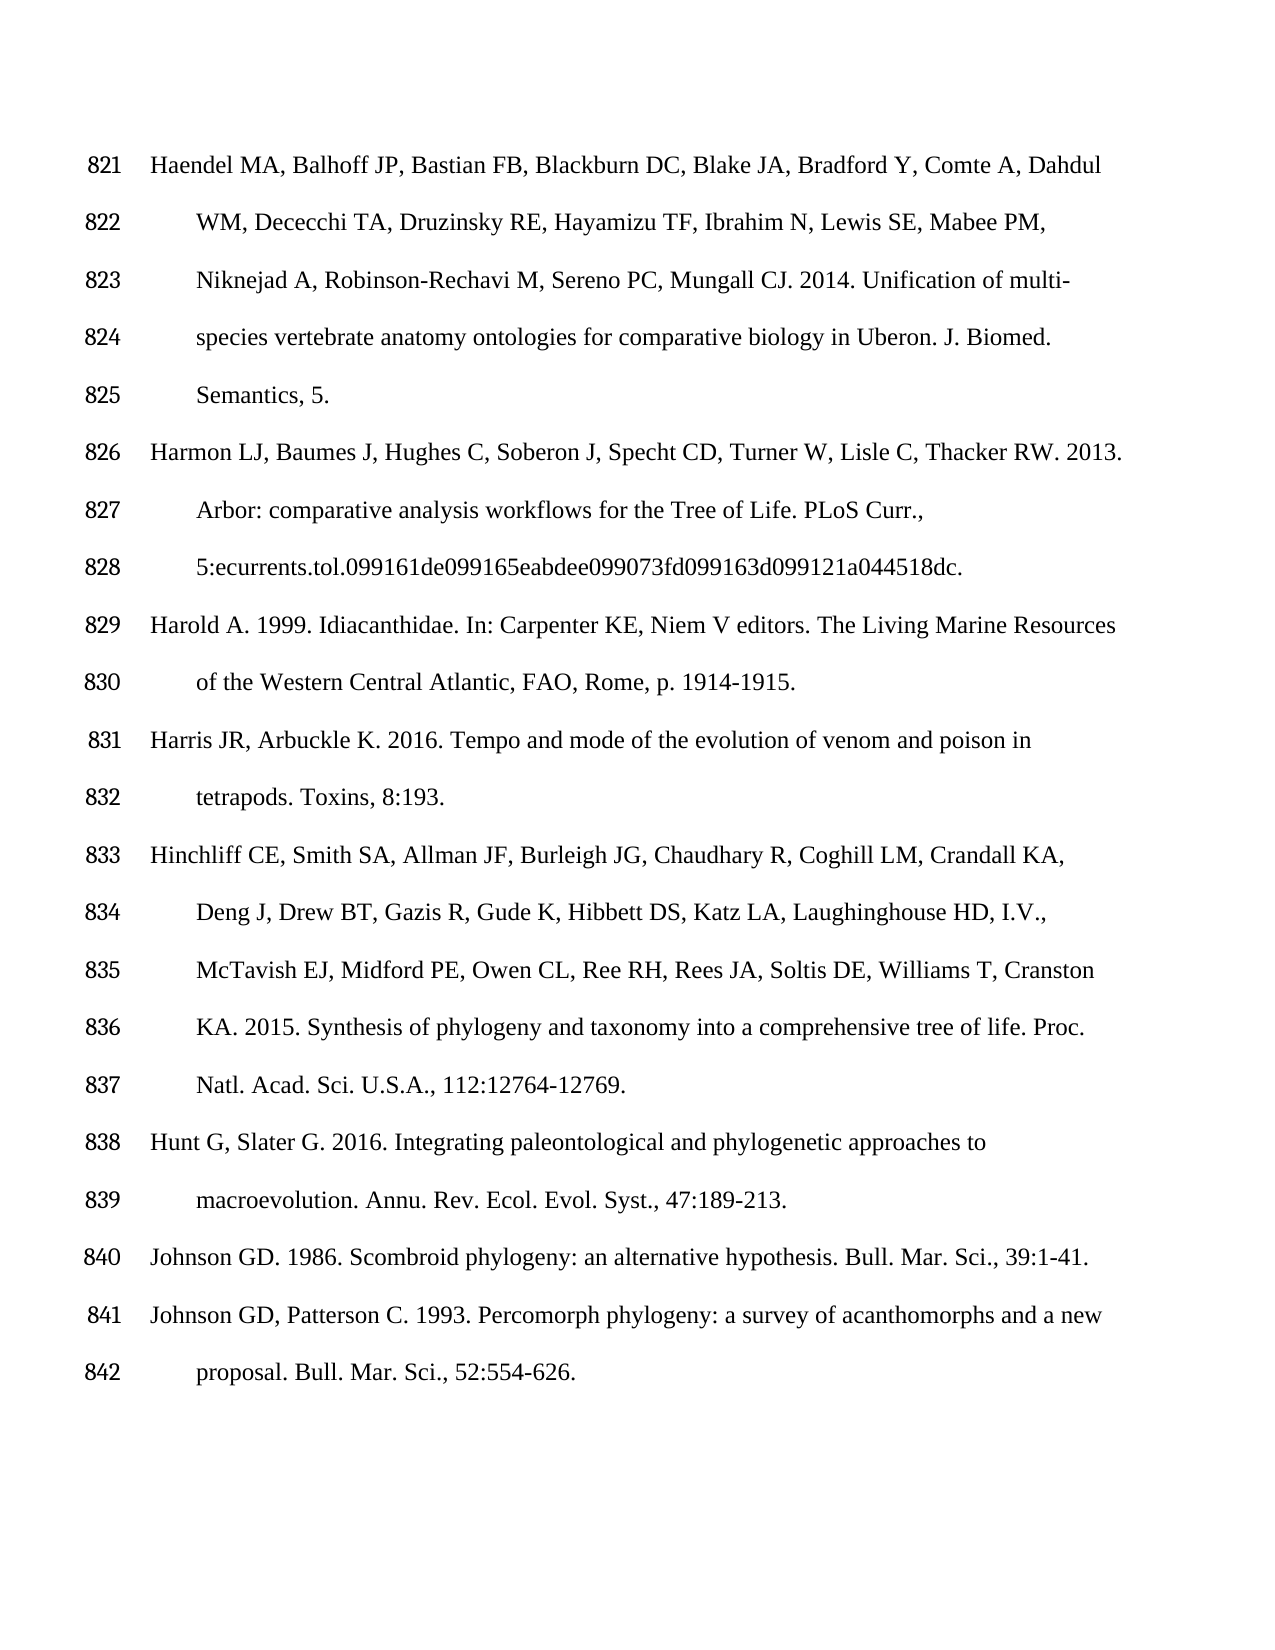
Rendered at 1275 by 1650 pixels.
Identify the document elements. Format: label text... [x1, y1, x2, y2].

text Harmon LJ, Baumes J, Hughes C, Soberon J, Specht CD, Turner W, Lisle C, Thacker RW. 2013. Arbor: comparative analysis workflows for the Tree of Life. PLoS Curr., 5:ecurrents.tol.099161de099165eabdee099073fd099163d099121a044518dc. [150, 437, 1125, 581]
text Harris JR, Arbuckle K. 2016. Tempo and mode of the evolution of venom and poison in tetrapods. Toxins, 8:193. [150, 725, 1125, 811]
text Hunt G, Slater G. 2016. Integrating paleontological and phylogenetic approaches to macroevolution. Annu. Rev. Ecol. Evol. Syst., 47:189-213. [150, 1127, 1125, 1214]
text Haendel MA, Balhoff JP, Bastian FB, Blackburn DC, Blake JA, Bradford Y, Comte A, Dahdul WM, Dececchi TA, Druzinsky RE, Hayamizu TF, Ibrahim N, Lewis SE, Mabee PM, Niknejad A, Robinson-Rechavi M, Sereno PC, Mungall CJ. 2014. Unification of multi-species vertebrate anatomy ontologies for comparative biology in Uberon. J. Biomed. Semantics, 5. [150, 150, 1125, 409]
text Johnson GD. 1986. Scombroid phylogeny: an alternative hypothesis. Bull. Mar. Sci., 39:1-41. [150, 1242, 1125, 1271]
text Harold A. 1999. Idiacanthidae. In: Carpenter KE, Niem V editors. The Living Marine Resources of the Western Central Atlantic, FAO, Rome, p. 1914-1915. [150, 610, 1125, 696]
text Hinchliff CE, Smith SA, Allman JF, Burleigh JG, Chaudhary R, Coghill LM, Crandall KA, Deng J, Drew BT, Gazis R, Gude K, Hibbett DS, Katz LA, Laughinghouse HD, I.V., McTavish EJ, Midford PE, Owen CL, Ree RH, Rees JA, Soltis DE, Williams T, Cranston KA. 2015. Synthesis of phylogeny and taxonomy into a comprehensive tree of life. Proc. Natl. Acad. Sci. U.S.A., 112:12764-12769. [150, 840, 1125, 1099]
text Johnson GD, Patterson C. 1993. Percomorph phylogeny: a survey of acanthomorphs and a new proposal. Bull. Mar. Sci., 52:554-626. [150, 1300, 1125, 1386]
